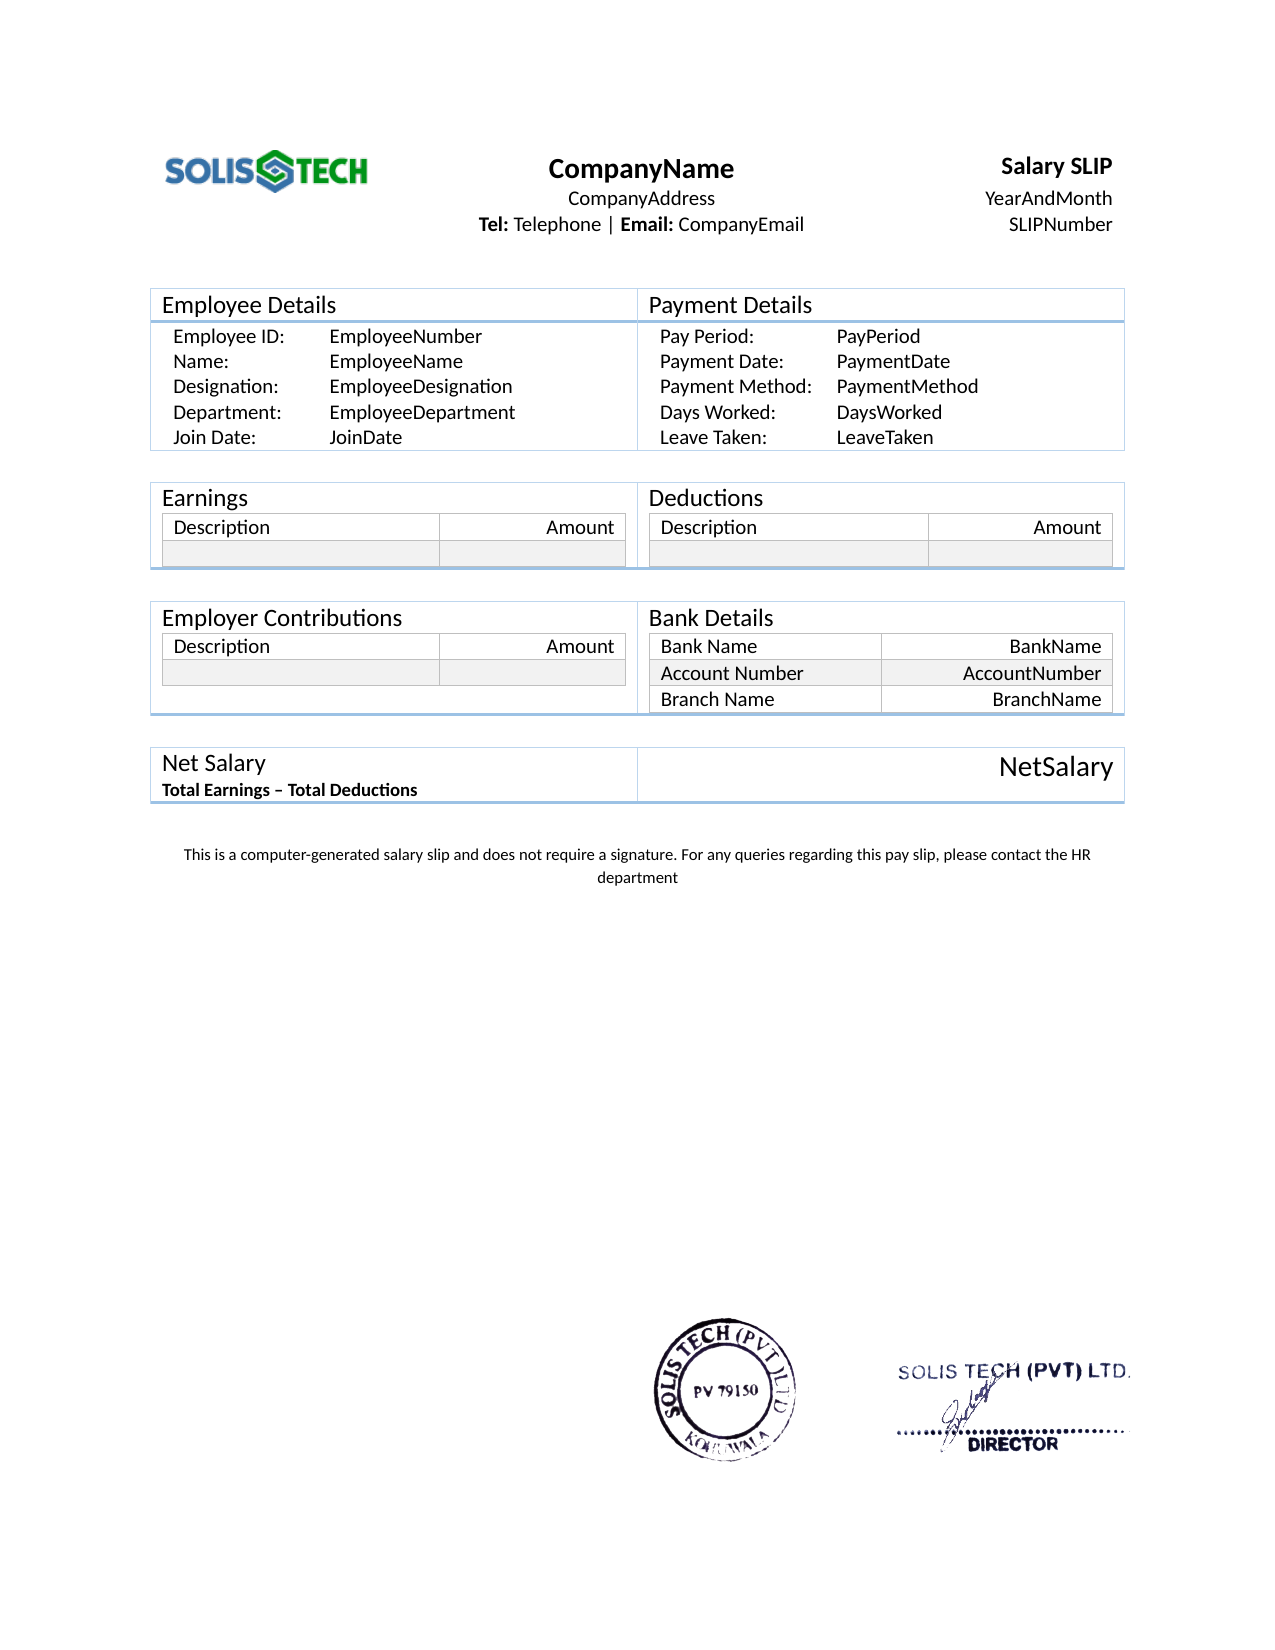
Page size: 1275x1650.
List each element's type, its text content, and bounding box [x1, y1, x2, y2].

table_header Earnings [151, 483, 637, 567]
table_cell CompanyAddress [384, 186, 899, 211]
table_header Net Salary Total Earnings – Total Deductions [151, 748, 637, 801]
table_cell [638, 323, 1124, 450]
table_cell SLIPNumber [899, 211, 1124, 236]
table_header Payment Details [638, 289, 1124, 320]
picture [649, 1304, 808, 1473]
picture [163, 150, 371, 193]
table_header [150, 150, 384, 236]
table_header Employee Details [151, 289, 637, 320]
table_header Bank Details [638, 602, 1124, 713]
table_cell YearAndMonth [899, 186, 1124, 211]
table_cell [151, 323, 637, 450]
table_header Employer Contributions [151, 602, 637, 713]
table_header CompanyName [384, 150, 899, 186]
table_cell Tel: Telephone | Email: CompanyEmail [384, 211, 899, 236]
table_header Deductions [638, 483, 1124, 567]
table_header NetSalary [638, 748, 1124, 801]
text This is a computer-generated salary slip and does not require a signature. For any queries regarding this pay slip, please contact the HR department [150, 844, 1125, 888]
table_header Salary SLIP [899, 150, 1124, 186]
picture [889, 1352, 1146, 1459]
